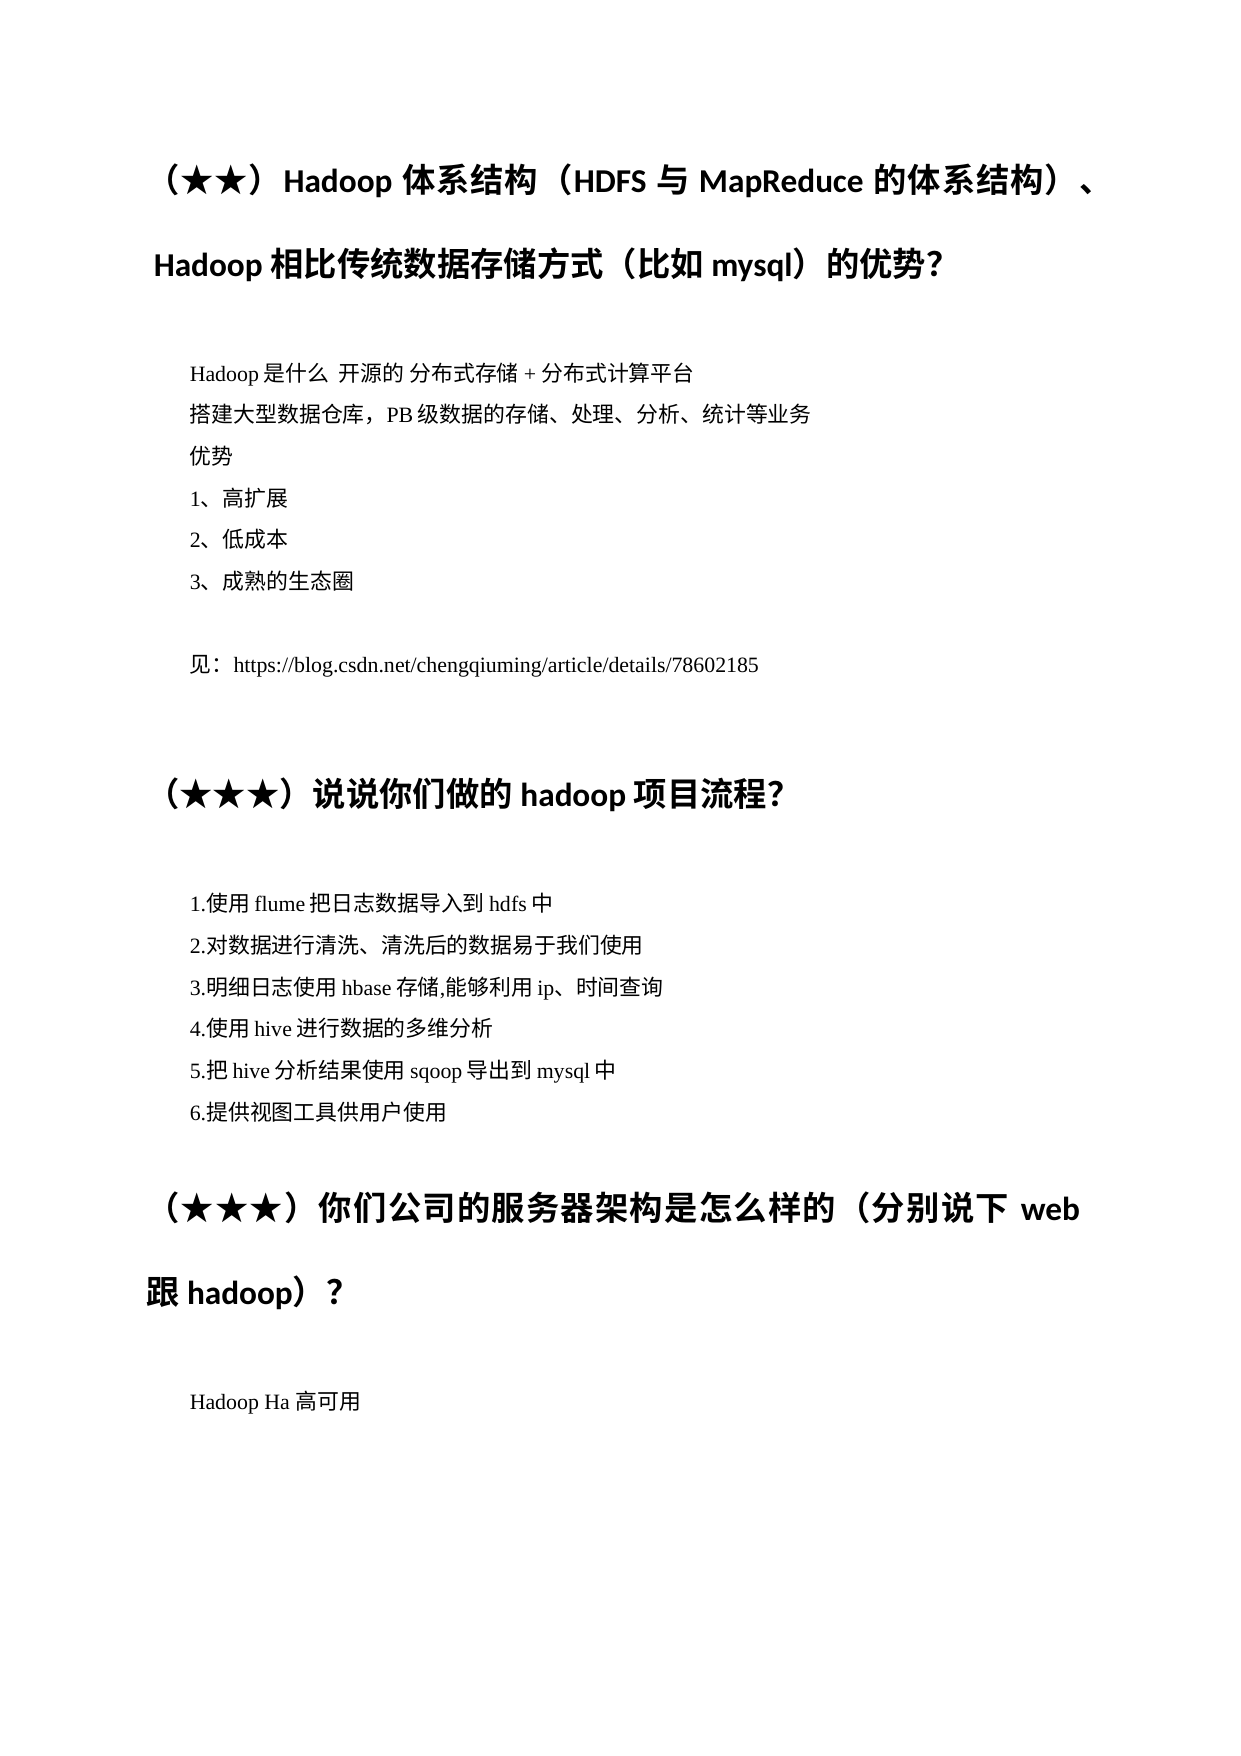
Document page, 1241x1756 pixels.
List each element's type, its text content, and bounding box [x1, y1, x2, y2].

text 优势 [146, 431, 1080, 473]
text 1、高扩展 [146, 473, 1080, 514]
text 2、低成本 [146, 514, 1080, 556]
text 4.使用hive进行数据的多维分析 [146, 1003, 1080, 1045]
text 搭建大型数据仓库，PB级数据的存储、处理、分析、统计等业务 [146, 389, 1080, 431]
text 3.明细日志使用hbase存储,能够利用ip、时间查询 [146, 962, 1080, 1003]
text 3、成熟的生态圈 [146, 556, 1080, 598]
text 6.提供视图工具供用户使用 [146, 1087, 1080, 1128]
text Hadoop Ha 高可用 [146, 1376, 1080, 1417]
text 1.使用flume把日志数据导入到hdfs中 [146, 878, 1080, 920]
text 5.把hive分析结果使用sqoop导出到mysql中 [146, 1045, 1080, 1087]
text 见：https://blog.csdn.net/chengqiuming/article/details/78602185 [146, 639, 1080, 681]
subtitle （★★）Hadoop 体系结构（HDFS 与 MapReduce 的体系结构）、 Hadoop 相比传统数据存储方式（比如 mysql）的优势？ [146, 154, 1080, 286]
text 2.对数据进行清洗、清洗后的数据易于我们使用 [146, 920, 1080, 962]
text Hadoop是什么 开源的 分布式存储 + 分布式计算平台 [146, 348, 1080, 389]
subtitle （★★★）说说你们做的 hadoop 项目流程？ [146, 768, 1080, 816]
subtitle （★★★）你们公司的服务器架构是怎么样的（分别说下 web 跟 hadoop）？ [146, 1182, 1080, 1314]
